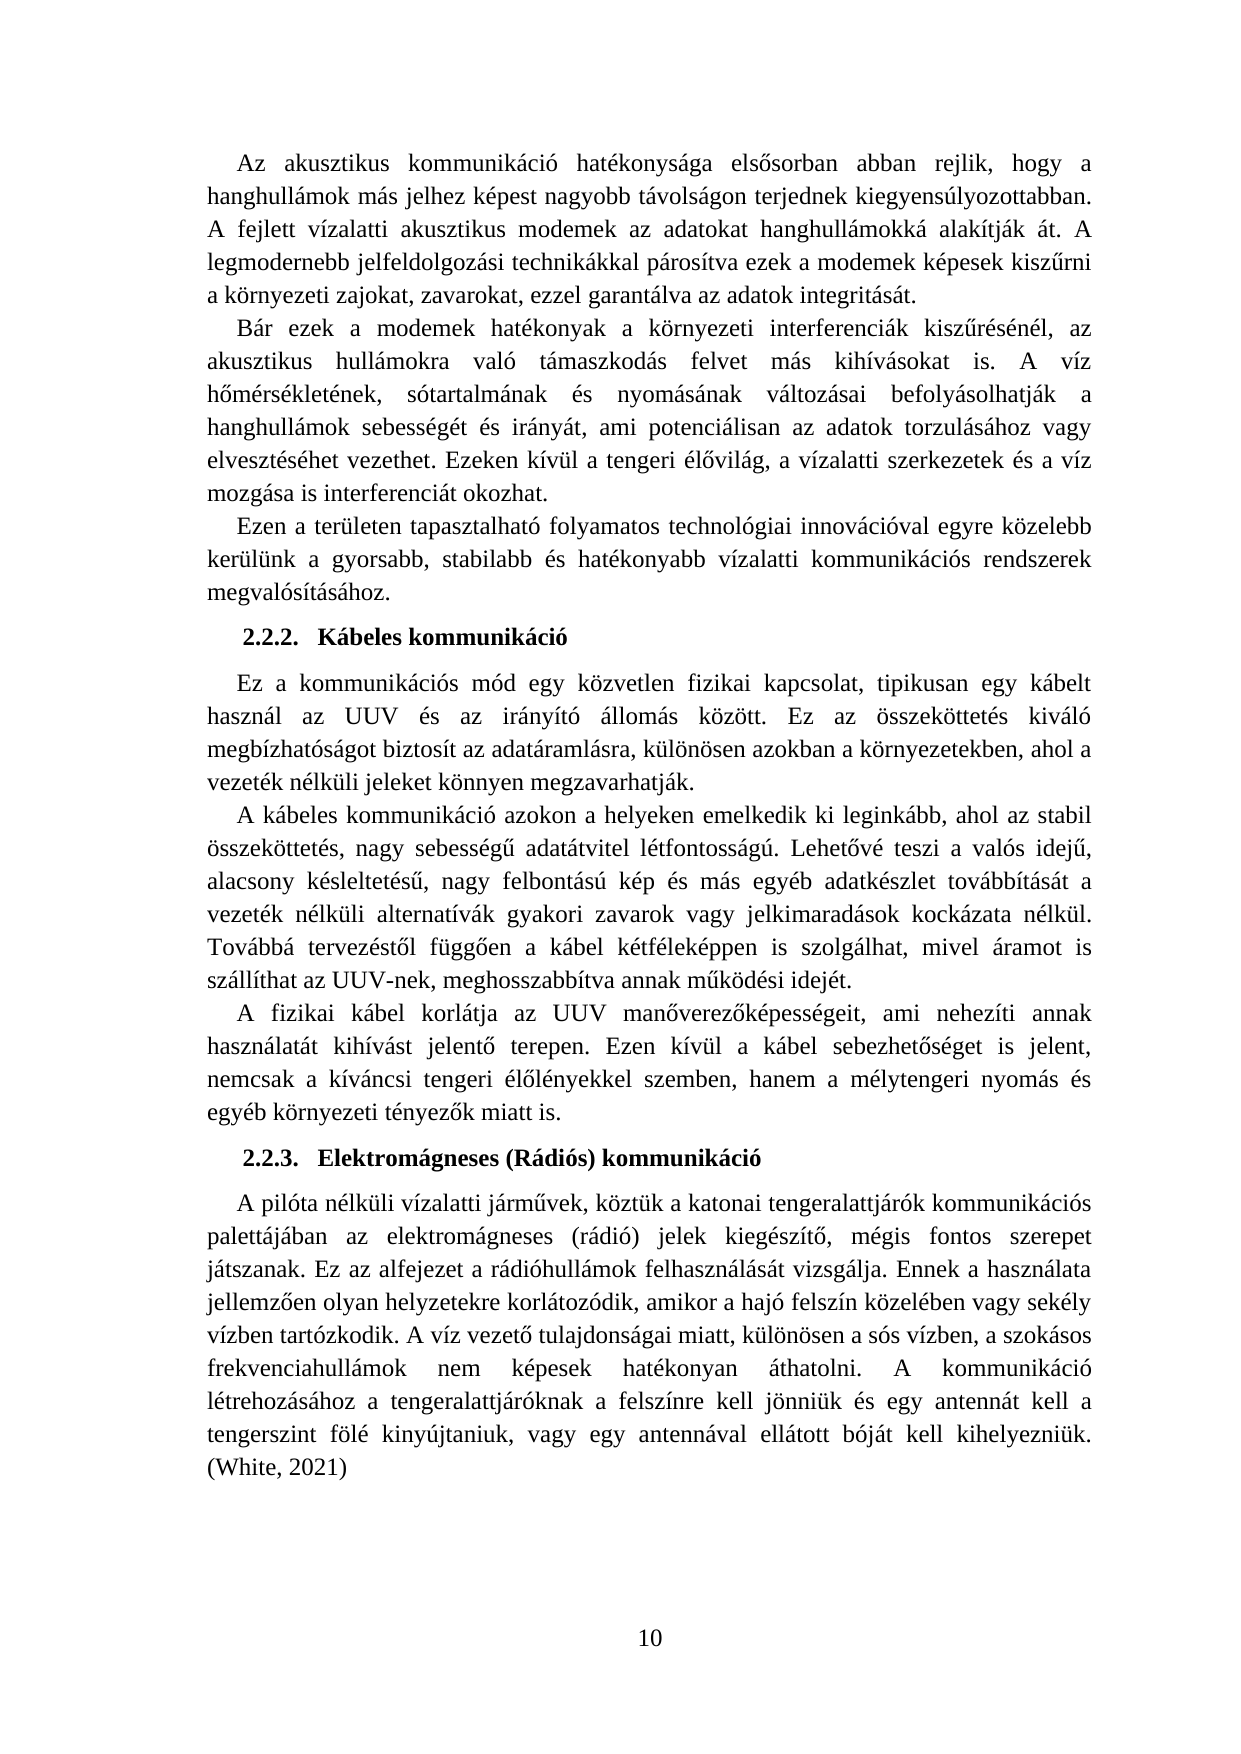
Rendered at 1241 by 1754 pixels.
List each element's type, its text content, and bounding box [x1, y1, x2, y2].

text Ez a kommunikációs mód egy közvetlen fizikai kapcsolat, tipikusan egy kábelt használ az UUV és az irányító állomás között. Ez az összeköttetés kiváló megbízhatóságot biztosít az adatáramlásra, különösen azokban a környezetekben, ahol a vezeték nélküli jeleket könnyen megzavarhatják. [207, 668, 1092, 796]
text Ezen a területen tapasztalható folyamatos technológiai innovációval egyre közelebb kerülünk a gyorsabb, stabilabb és hatékonyabb vízalatti kommunikációs rendszerek megvalósításához. [207, 511, 1092, 606]
text Az akusztikus kommunikáció hatékonysága elsősorban abban rejlik, hogy a hanghullámok más jelhez képest nagyobb távolságon terjednek kiegyensúlyozottabban. A fejlett vízalatti akusztikus modemek az adatokat hanghullámokká alakítják át. A legmodernebb jelfeldolgozási technikákkal párosítva ezek a modemek képesek kiszűrni a környezeti zajokat, zavarokat, ezzel garantálva az adatok integritását. [207, 148, 1092, 308]
subtitle Kábeles kommunikáció [242, 622, 1092, 651]
text A fizikai kábel korlátja az UUV manőverezőképességeit, ami nehezíti annak használatát kihívást jelentő terepen. Ezen kívül a kábel sebezhetőséget is jelent, nemcsak a kíváncsi tengeri élőlényekkel szemben, hanem a mélytengeri nyomás és egyéb környezeti tényezők miatt is. [207, 998, 1092, 1126]
subtitle Elektromágneses (Rádiós) kommunikáció [242, 1143, 1092, 1172]
text A kábeles kommunikáció azokon a helyeken emelkedik ki leginkább, ahol az stabil összeköttetés, nagy sebességű adatátvitel létfontosságú. Lehetővé teszi a valós idejű, alacsony késleltetésű, nagy felbontású kép és más egyéb adatkészlet továbbítását a vezeték nélküli alternatívák gyakori zavarok vagy jelkimaradások kockázata nélkül. Továbbá tervezéstől függően a kábel kétféleképpen is szolgálhat, mivel áramot is szállíthat az UUV-nek, meghosszabbítva annak működési idejét. [207, 800, 1092, 994]
text Bár ezek a modemek hatékonyak a környezeti interferenciák kiszűrésénél, az akusztikus hullámokra való támaszkodás felvet más kihívásokat is. A víz hőmérsékletének, sótartalmának és nyomásának változásai befolyásolhatják a hanghullámok sebességét és irányát, ami potenciálisan az adatok torzulásához vagy elvesztéséhet vezethet. Ezeken kívül a tengeri élővilág, a vízalatti szerkezetek és a víz mozgása is interferenciát okozhat. [207, 313, 1092, 507]
text A pilóta nélküli vízalatti járművek, köztük a katonai tengeralattjárók kommunikációs palettájában az elektromágneses (rádió) jelek kiegészítő, mégis fontos szerepet játszanak. Ez az alfejezet a rádióhullámok felhasználását vizsgálja. Ennek a használata jellemzően olyan helyzetekre korlátozódik, amikor a hajó felszín közelében vagy sekély vízben tartózkodik. A víz vezető tulajdonságai miatt, különösen a sós vízben, a szokásos frekvenciahullámok nem képesek hatékonyan áthatolni. A kommunikáció létrehozásához a tengeralattjáróknak a felszínre kell jönniük és egy antennát kell a tengerszint fölé kinyújtaniuk, vagy egy antennával ellátott bóját kell kihelyezniük. [207, 1188, 1092, 1481]
